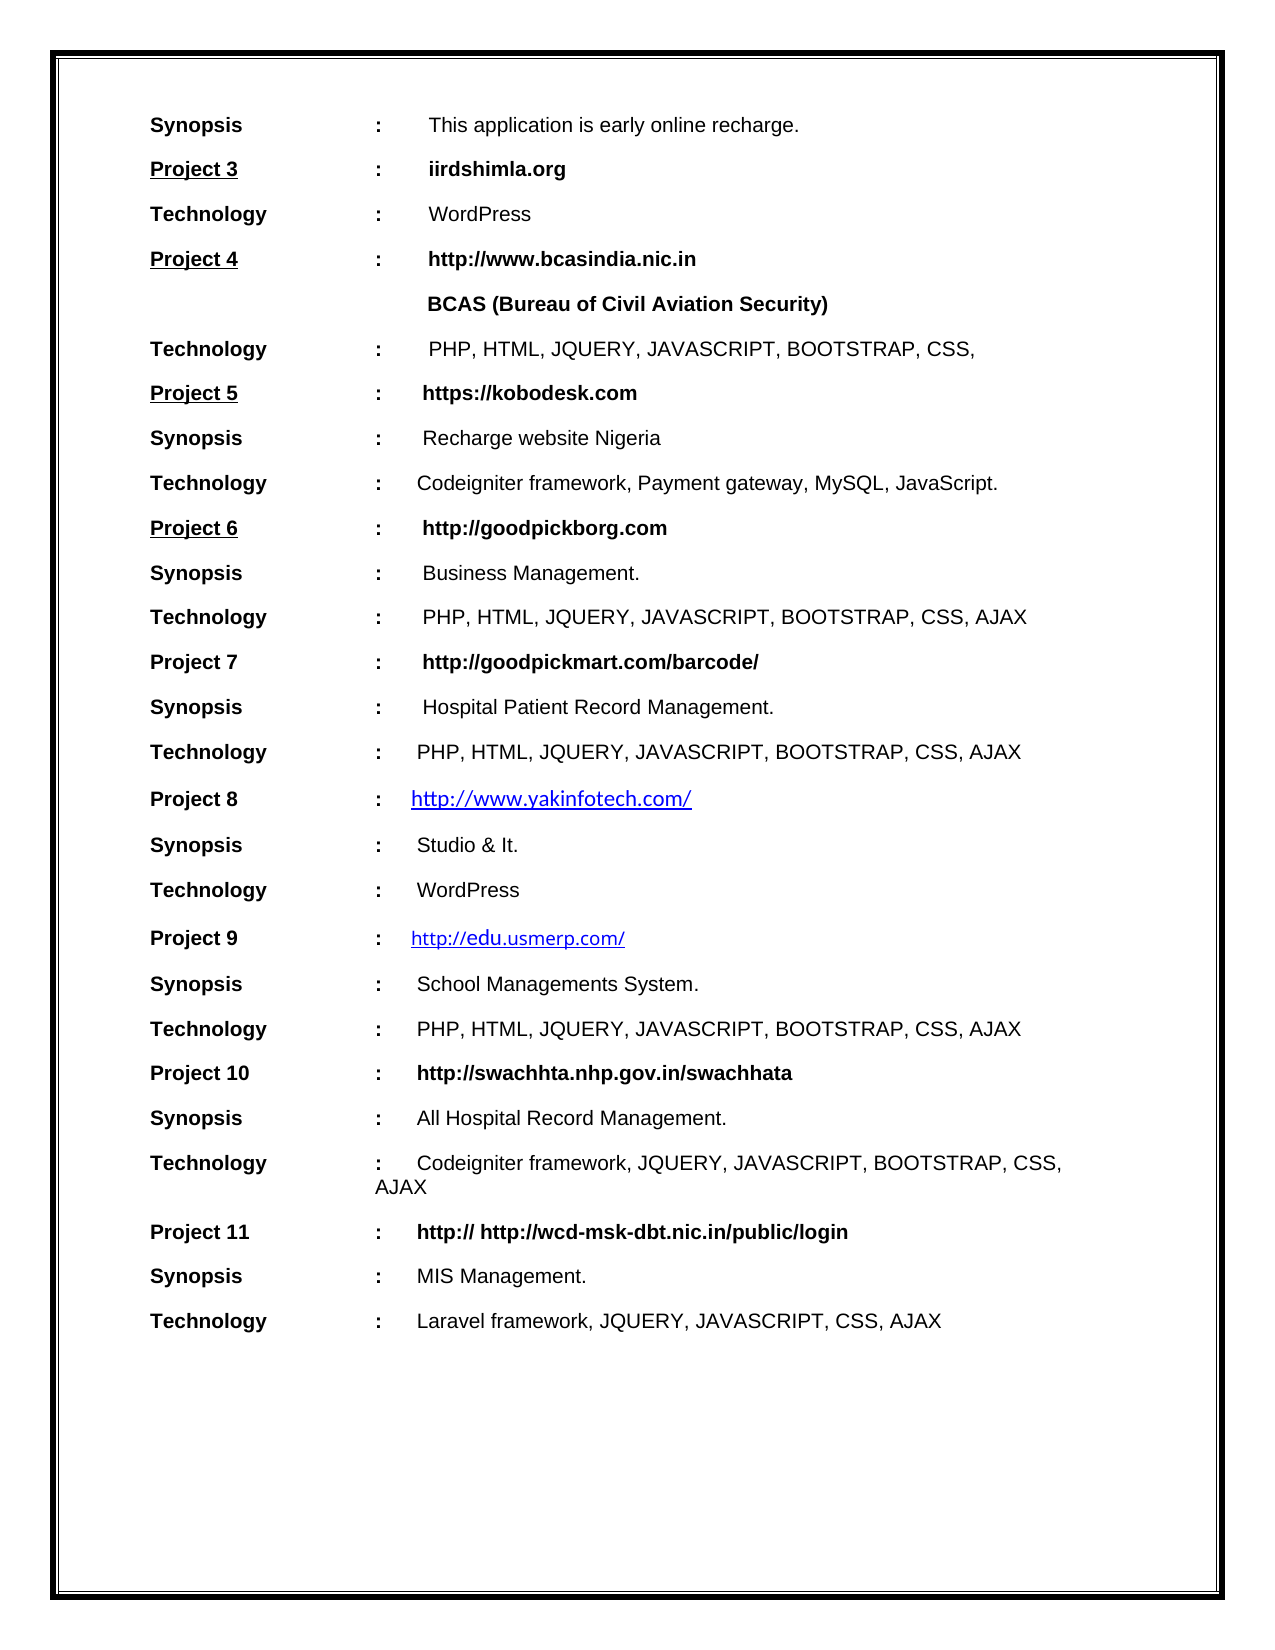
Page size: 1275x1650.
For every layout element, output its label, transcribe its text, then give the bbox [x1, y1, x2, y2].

text Synopsis : This application is early online recharge. [150, 112, 1116, 136]
text Synopsis : All Hospital Record Management. [150, 1106, 1116, 1130]
text Synopsis : Business Management. [150, 560, 1116, 584]
text Project 8 : http://www.yakinfotech.com/ [150, 784, 1116, 812]
text Technology : WordPress [150, 202, 1116, 226]
text Synopsis : Hospital Patient Record Management. [150, 695, 1116, 719]
text Project 6 : http://goodpickborg.com [150, 516, 1116, 539]
text Technology : WordPress [150, 878, 1116, 902]
text Technology : Laravel framework, JQUERY, JAVASCRIPT, CSS, AJAX [150, 1309, 1116, 1333]
text Synopsis : Studio & It. [150, 833, 1116, 857]
text BCAS (Bureau of Civil Aviation Security) [375, 292, 1116, 316]
text Technology : Codeigniter framework, JQUERY, JAVASCRIPT, BOOTSTRAP, CSS, AJAX [150, 1151, 1116, 1199]
text Project 4 : http://www.bcasindia.nic.in [150, 247, 1116, 271]
text Project 5 : https://kobodesk.com [150, 381, 1116, 405]
text Synopsis : Recharge website Nigeria [150, 426, 1116, 450]
text Technology : Codeigniter framework, Payment gateway, MySQL, JavaScript. [150, 471, 1116, 495]
text Technology : PHP, HTML, JQUERY, JAVASCRIPT, BOOTSTRAP, CSS, [150, 336, 1116, 360]
text Technology : PHP, HTML, JQUERY, JAVASCRIPT, BOOTSTRAP, CSS, AJAX [150, 1016, 1116, 1040]
text Technology : PHP, HTML, JQUERY, JAVASCRIPT, BOOTSTRAP, CSS, AJAX [150, 739, 1116, 763]
text Technology : PHP, HTML, JQUERY, JAVASCRIPT, BOOTSTRAP, CSS, AJAX [150, 605, 1116, 629]
text Project 11 : http:// http://wcd-msk-dbt.nic.in/public/login [150, 1219, 1116, 1243]
text Project 3 : iirdshimla.org [150, 157, 1116, 181]
text Project 9 : http://edu.usmerp.com/ [150, 923, 1116, 951]
text Project 10 : http://swachhta.nhp.gov.in/swachhata [150, 1061, 1116, 1085]
text Synopsis : MIS Management. [150, 1264, 1116, 1288]
text Project 7 : http://goodpickmart.com/barcode/ [150, 650, 1116, 674]
text Synopsis : School Managements System. [150, 972, 1116, 996]
